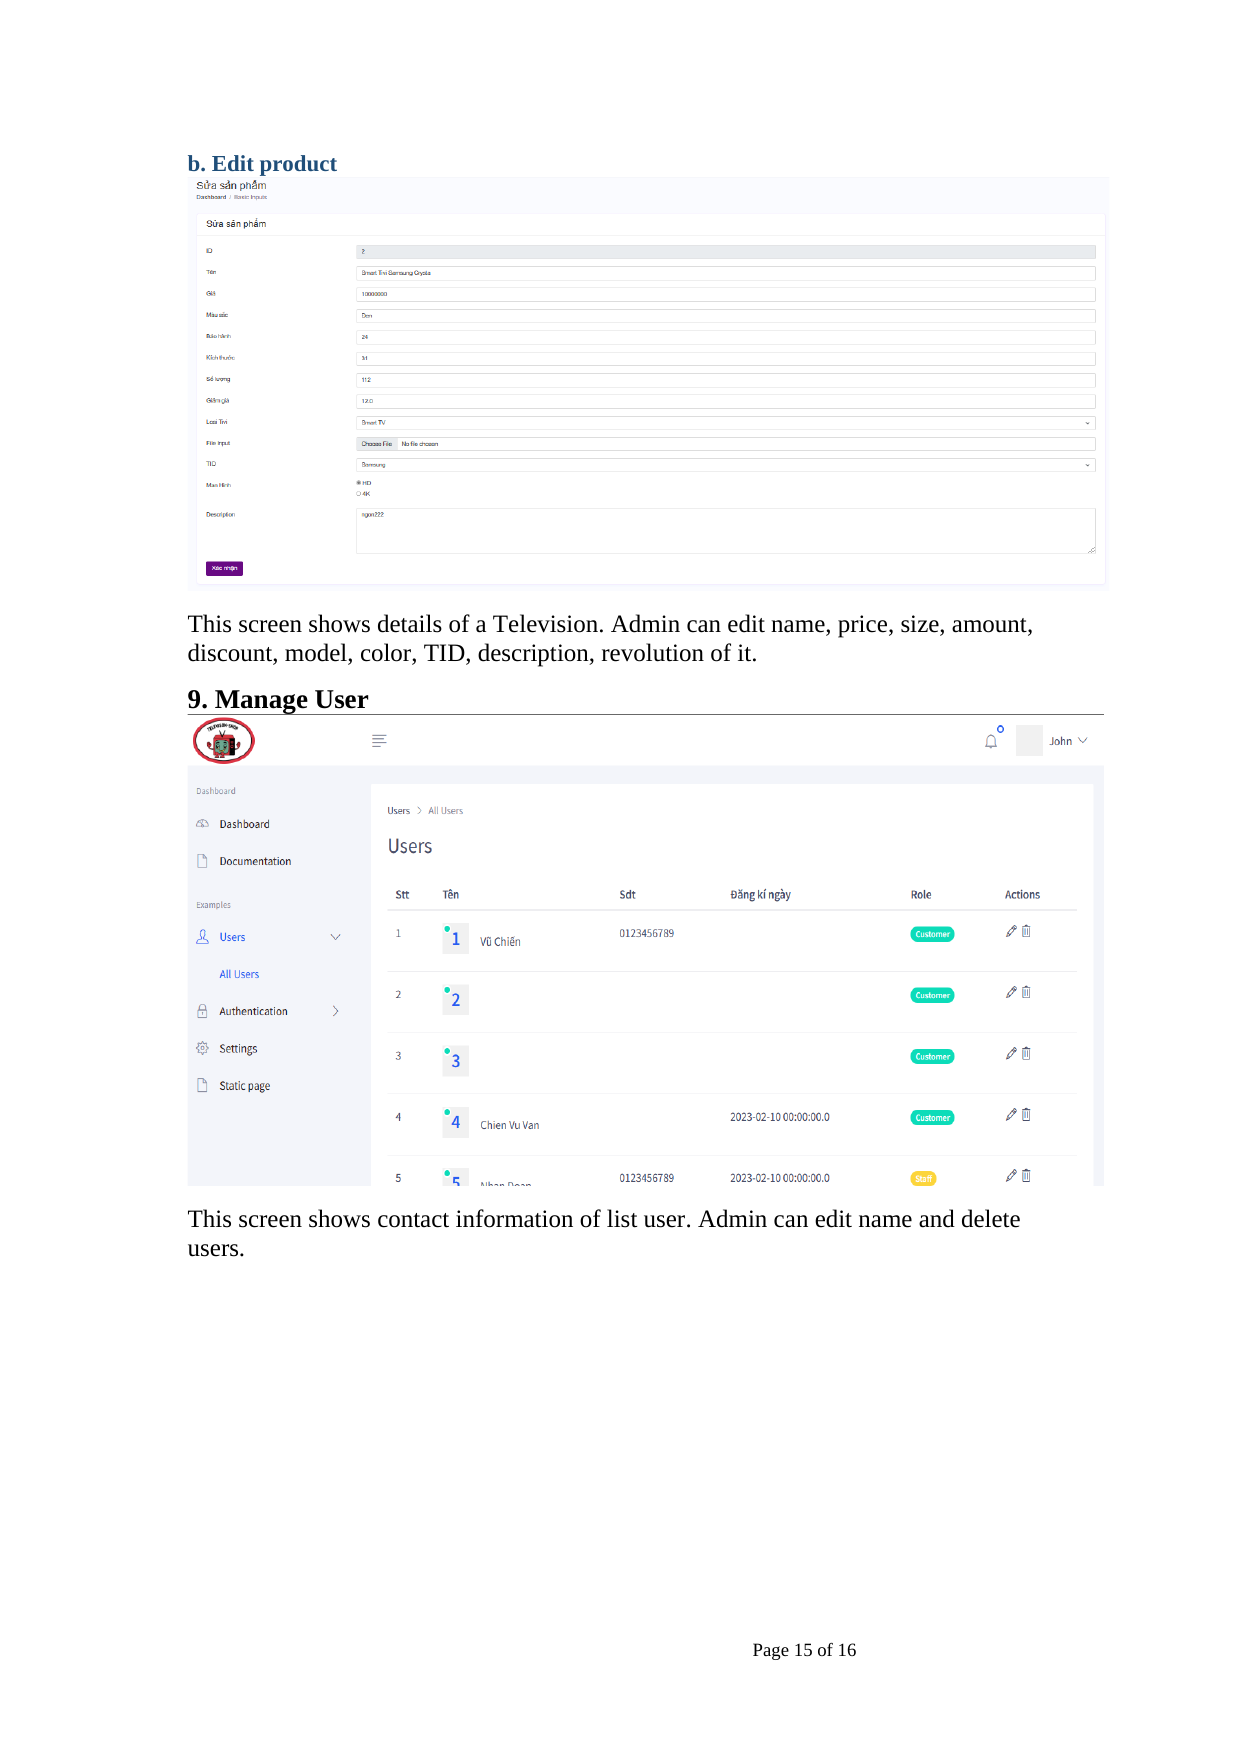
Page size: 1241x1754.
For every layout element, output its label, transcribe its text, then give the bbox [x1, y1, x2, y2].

text This screen shows contact information of list user. Admin can edit name and delete users. [187, 1204, 1053, 1262]
picture [187, 176, 1110, 591]
text This screen shows details of a Television. Admin can edit name, price, size, amount, discount, model, color, TID, description, revolution of it. [187, 609, 1053, 667]
picture [187, 714, 1104, 1186]
subtitle Edit product [187, 150, 1053, 176]
subtitle Manage User [187, 683, 1053, 714]
